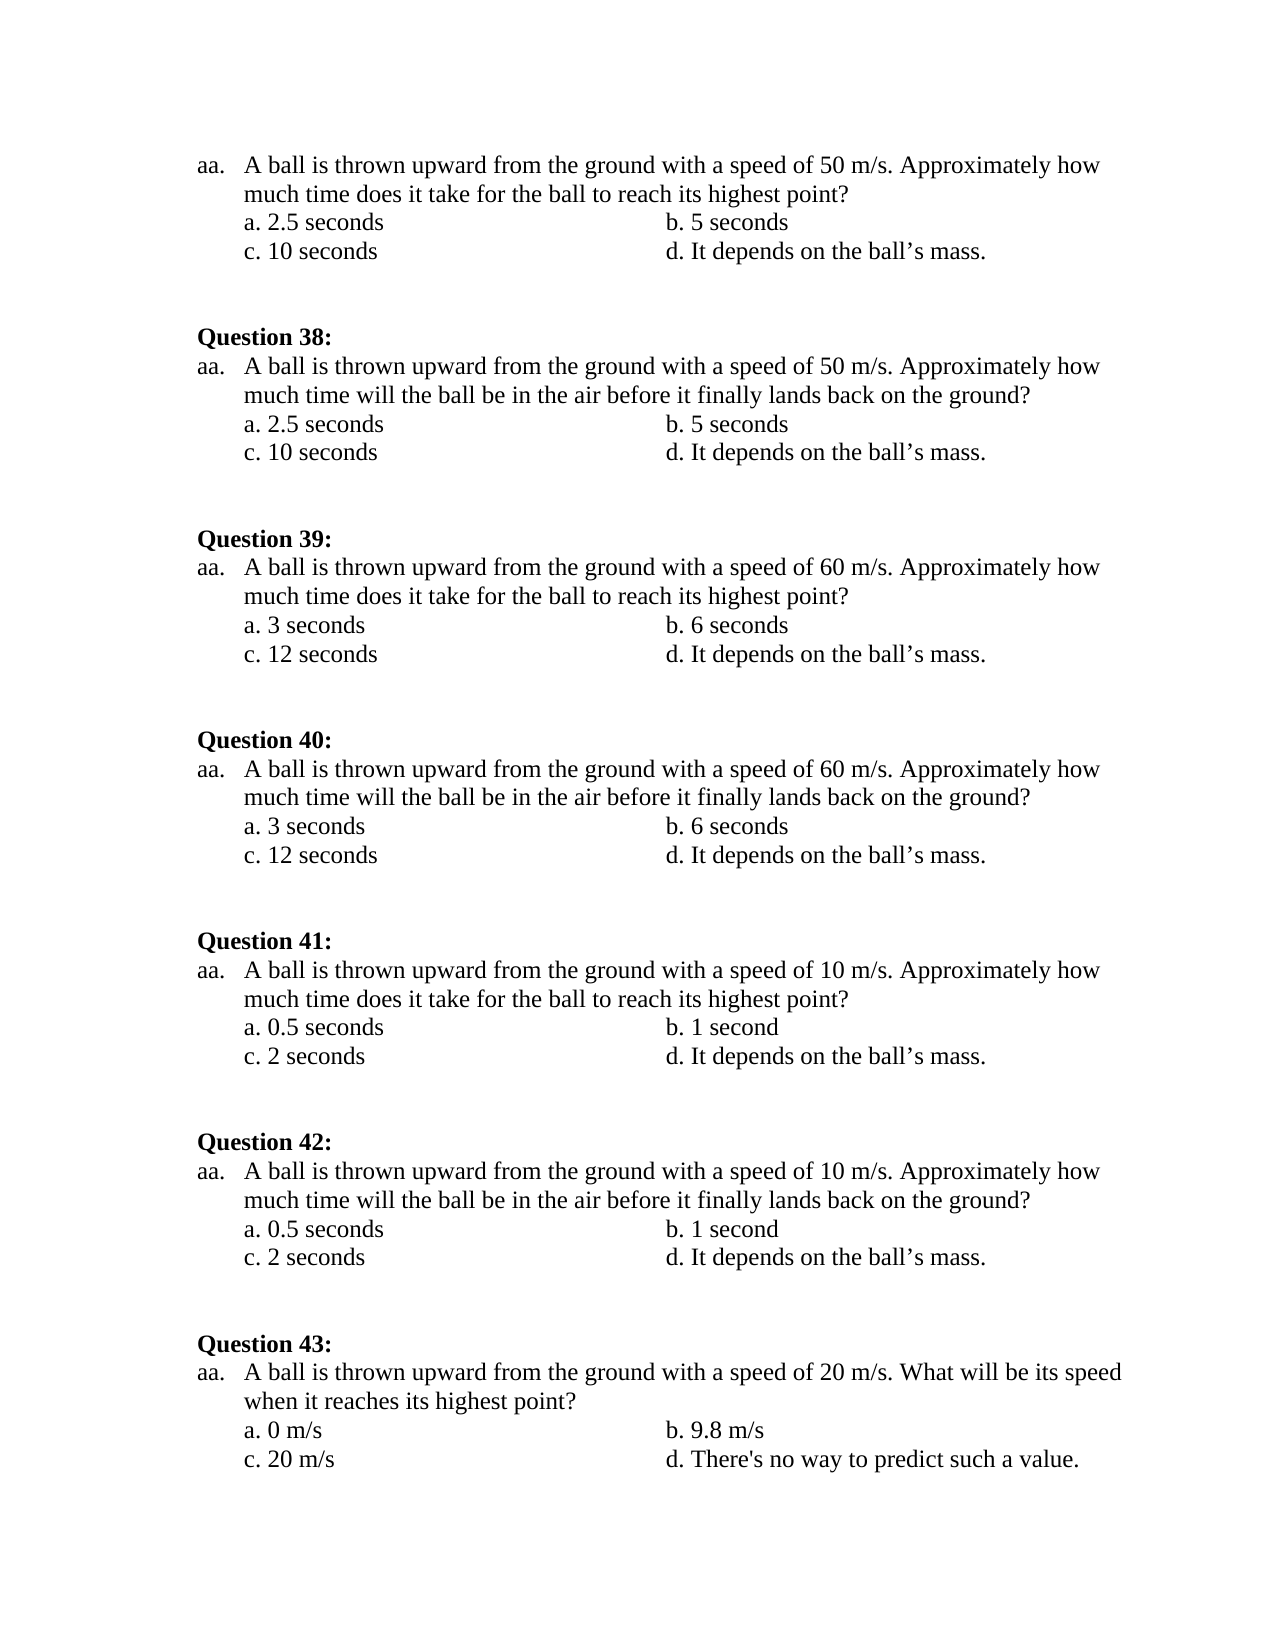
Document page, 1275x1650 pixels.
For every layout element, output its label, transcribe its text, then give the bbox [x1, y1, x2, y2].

text aa. A ball is thrown upward from the ground with a speed of 60 m/s. Approximately how much time does it take for the ball to reach its highest point? [197, 552, 1125, 610]
text Question 42: [197, 1127, 1125, 1156]
text aa. A ball is thrown upward from the ground with a speed of 50 m/s. Approximately how much time will the ball be in the air before it finally lands back on the ground? [197, 351, 1125, 409]
text c. 12 seconds d. It depends on the ball’s mass. [197, 639, 1125, 667]
text c. 20 m/s d. There's no way to predict such a value. [197, 1444, 1125, 1472]
text aa. A ball is thrown upward from the ground with a speed of 50 m/s. Approximately how much time does it take for the ball to reach its highest point? [197, 150, 1125, 207]
text a. 3 seconds b. 6 seconds [197, 610, 1125, 639]
text c. 10 seconds d. It depends on the ball’s mass. [197, 236, 1125, 265]
text Question 43: [197, 1329, 1125, 1357]
text Question 40: [197, 725, 1125, 754]
text Question 39: [197, 524, 1125, 552]
text Question 41: [197, 926, 1125, 955]
text a. 2.5 seconds b. 5 seconds [197, 409, 1125, 437]
text c. 12 seconds d. It depends on the ball’s mass. [197, 840, 1125, 869]
text a. 3 seconds b. 6 seconds [197, 811, 1125, 840]
text Question 38: [197, 322, 1125, 351]
text a. 0.5 seconds b. 1 second [197, 1012, 1125, 1041]
text a. 2.5 seconds b. 5 seconds [197, 207, 1125, 236]
text a. 0 m/s b. 9.8 m/s [197, 1415, 1125, 1444]
text aa. A ball is thrown upward from the ground with a speed of 60 m/s. Approximately how much time will the ball be in the air before it finally lands back on the ground? [197, 754, 1125, 811]
text c. 2 seconds d. It depends on the ball’s mass. [197, 1041, 1125, 1070]
text aa. A ball is thrown upward from the ground with a speed of 10 m/s. Approximately how much time does it take for the ball to reach its highest point? [197, 955, 1125, 1012]
text aa. A ball is thrown upward from the ground with a speed of 20 m/s. What will be its speed when it reaches its highest point? [197, 1357, 1125, 1415]
text aa. A ball is thrown upward from the ground with a speed of 10 m/s. Approximately how much time will the ball be in the air before it finally lands back on the ground? [197, 1156, 1125, 1214]
text c. 2 seconds d. It depends on the ball’s mass. [197, 1242, 1125, 1271]
text a. 0.5 seconds b. 1 second [197, 1214, 1125, 1242]
text c. 10 seconds d. It depends on the ball’s mass. [197, 437, 1125, 466]
